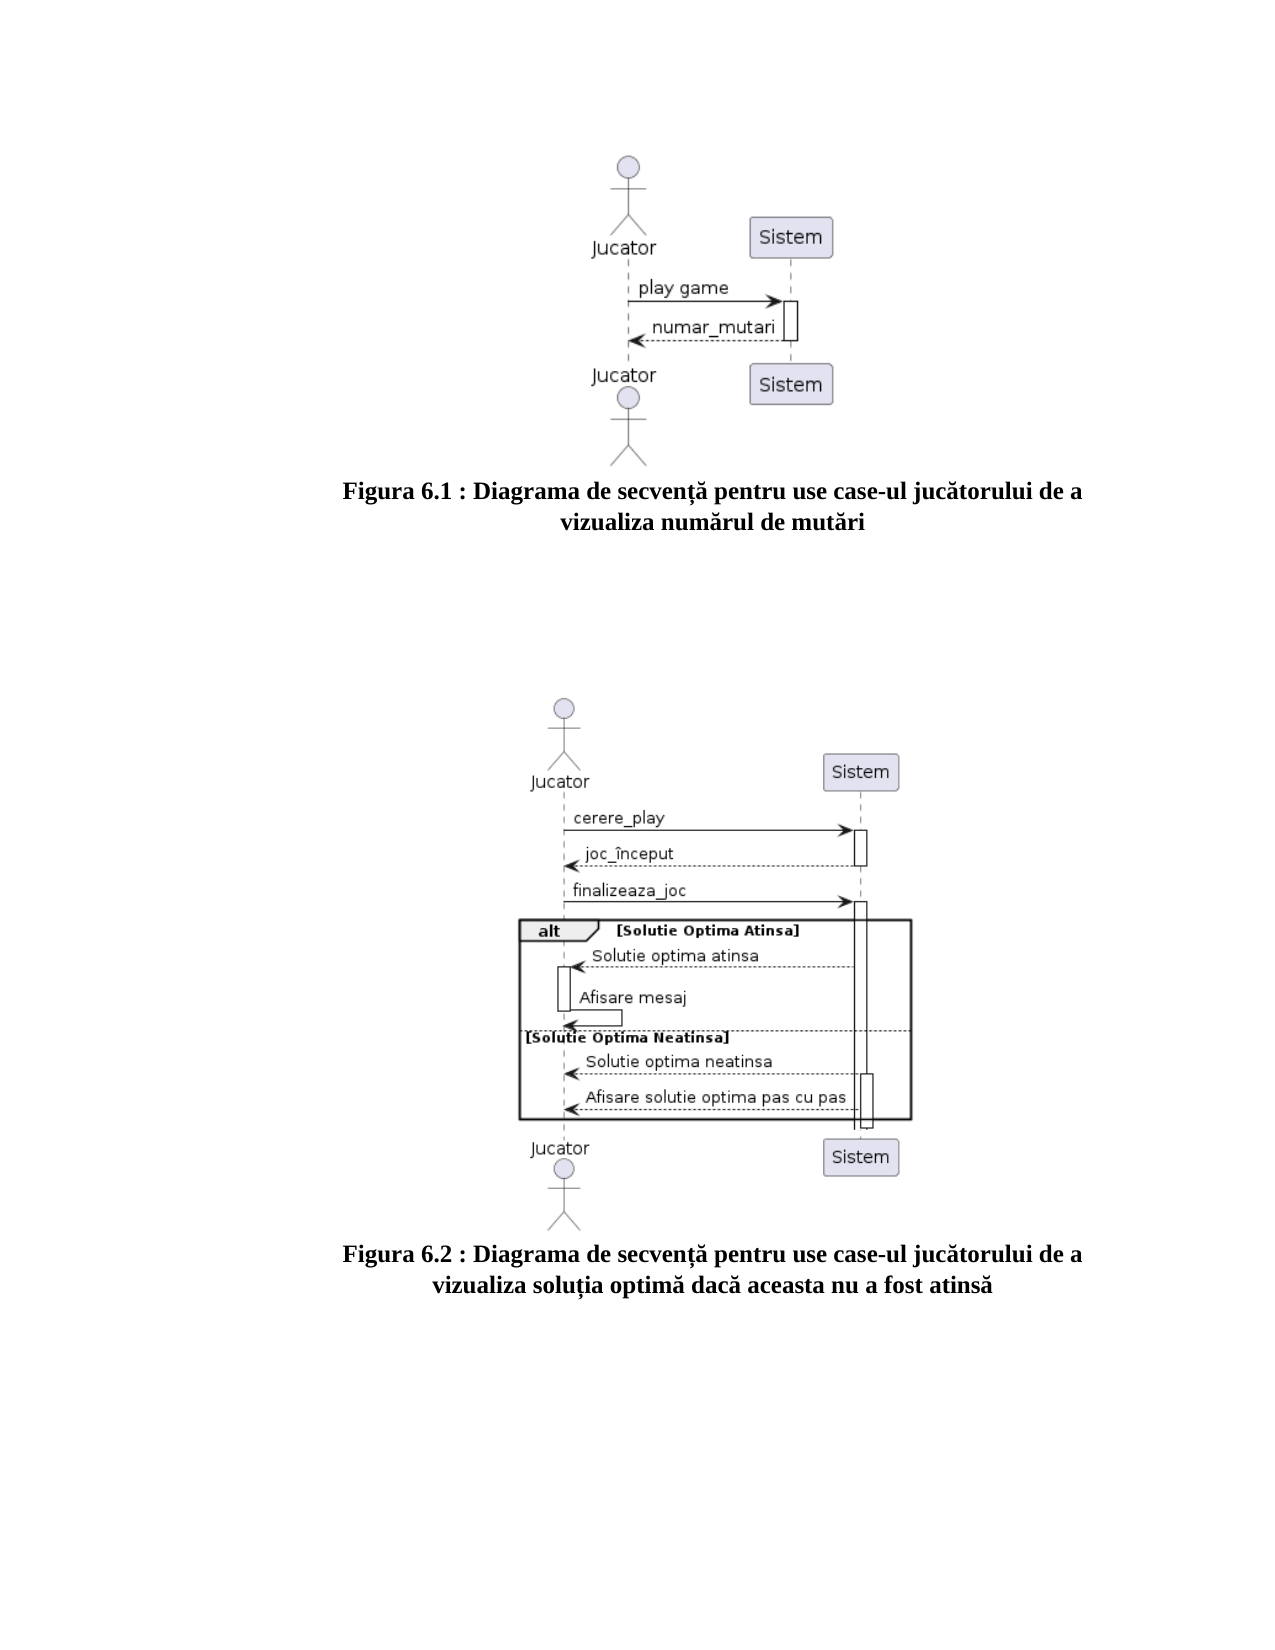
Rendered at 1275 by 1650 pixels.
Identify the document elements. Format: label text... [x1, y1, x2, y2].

picture [507, 693, 918, 1237]
picture [586, 150, 839, 473]
list Figura 6.1 : Diagrama de secvență pentru use case-ul jucătorului de a vizualiza numărul de mutări [300, 476, 1125, 536]
list Figura 6.2 : Diagrama de secvență pentru use case-ul jucătorului de a vizualiza soluția optimă dacă aceasta nu a fost atinsă [300, 1239, 1125, 1299]
